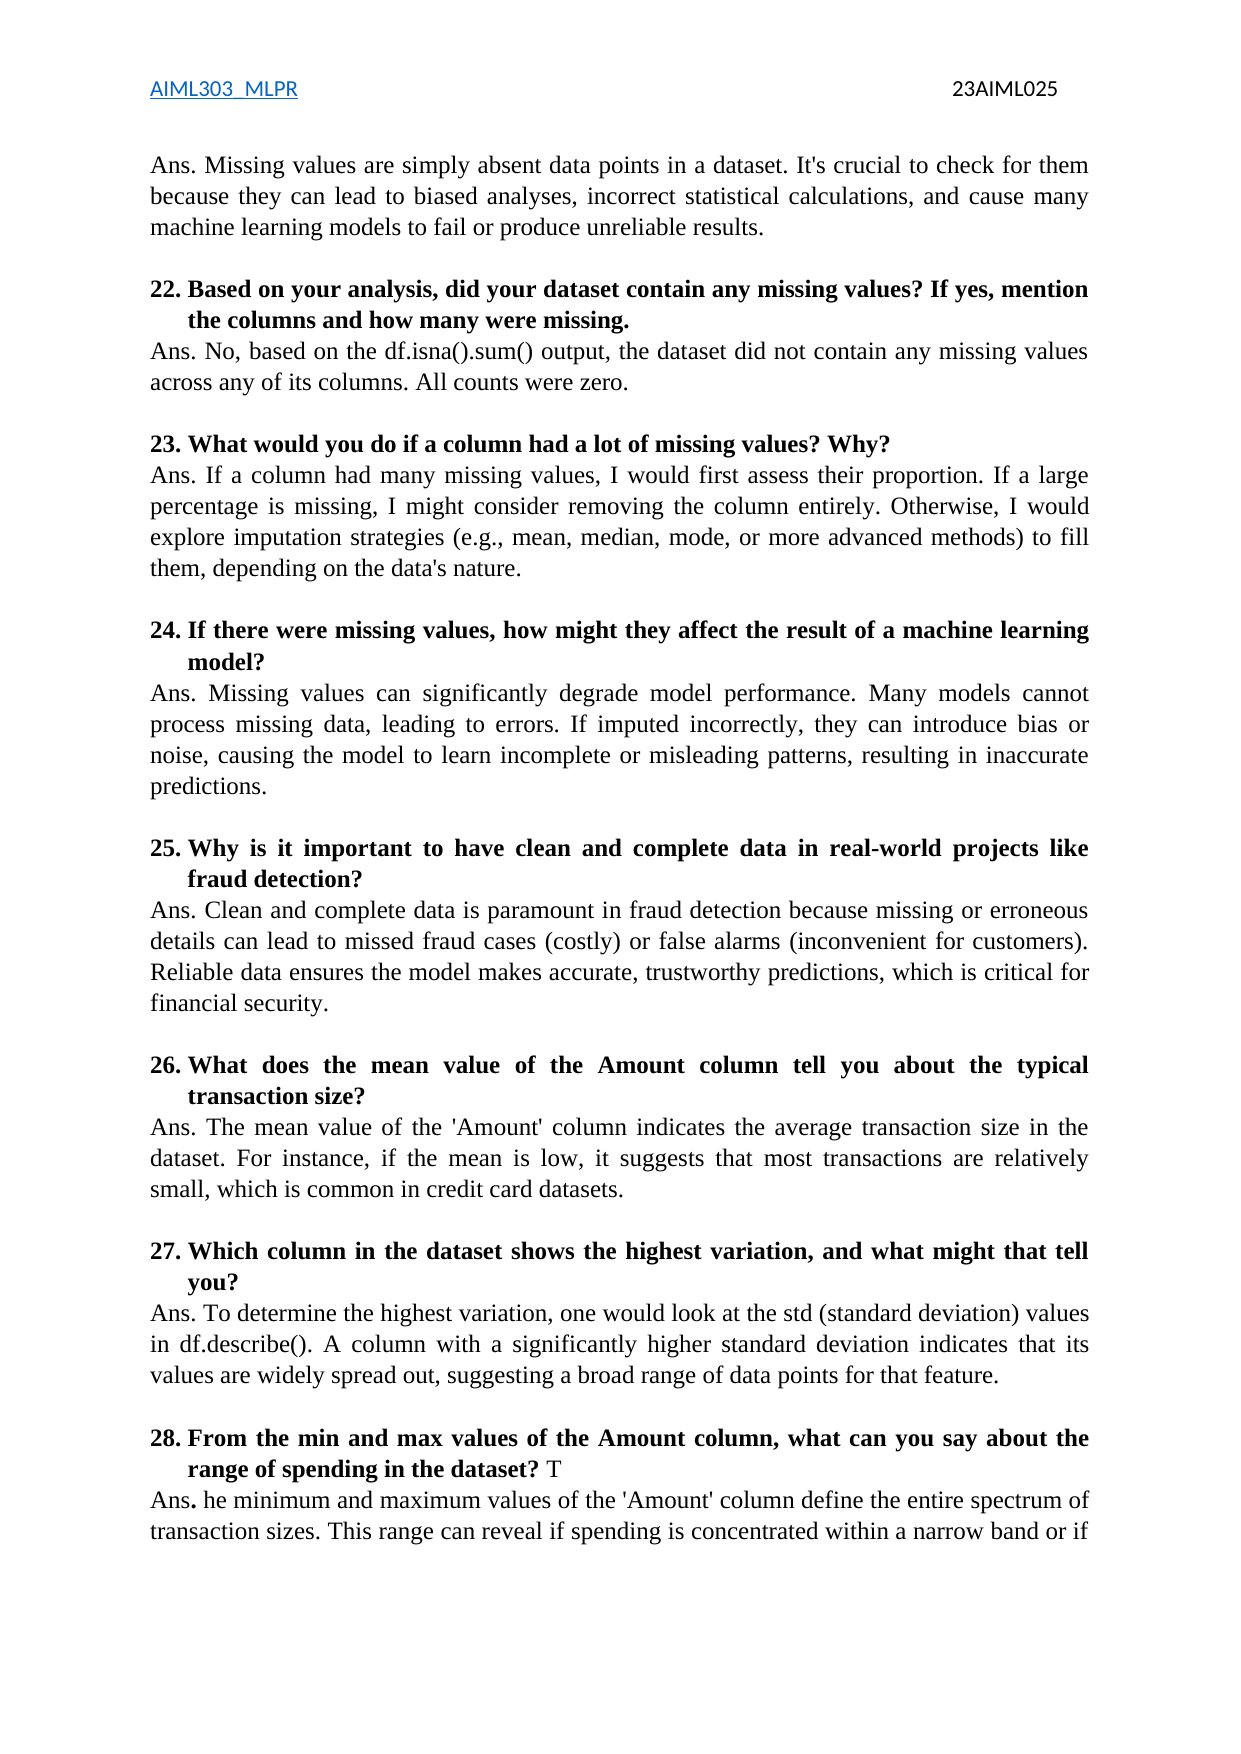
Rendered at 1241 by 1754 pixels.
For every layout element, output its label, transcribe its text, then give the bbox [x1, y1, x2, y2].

text Ans. If a column had many missing values, I would first assess their proportion. If a large percentage is missing, I might consider removing the column entirely. Otherwise, I would explore imputation strategies (e.g., mean, median, mode, or more advanced methods) to fill them, depending on the data's nature. [150, 460, 1090, 582]
list If there were missing values, how might they affect the result of a machine learning model? [150, 616, 1090, 675]
list What would you do if a column had a lot of missing values? Why? [150, 429, 1090, 458]
text Ans. The mean value of the 'Amount' column indicates the average transaction size in the dataset. For instance, if the mean is low, it suggests that most transactions are relatively small, which is common in credit card datasets. [150, 1112, 1090, 1203]
list Which column in the dataset shows the highest variation, and what might that tell you? [150, 1236, 1090, 1296]
list What does the mean value of the Amount column tell you about the typical transaction size? [150, 1050, 1090, 1110]
text Ans. Missing values can significantly degrade model performance. Many models cannot process missing data, leading to errors. If imputed incorrectly, they can introduce bias or noise, causing the model to learn incomplete or misleading patterns, resulting in inaccurate predictions. [150, 678, 1090, 799]
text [150, 1485, 1090, 1544]
text Ans. Missing values are simply absent data points in a dataset. It's crucial to check for them because they can lead to biased analyses, incorrect statistical calculations, and cause many machine learning models to fail or produce unreliable results. [150, 150, 1090, 241]
list Based on your analysis, did your dataset contain any missing values? If yes, mention the columns and how many were missing. [150, 274, 1090, 334]
text Ans. No, based on the df.isna().sum() output, the dataset did not contain any missing values across any of its columns. All counts were zero. [150, 336, 1090, 396]
text Ans. Clean and complete data is paramount in fraud detection because missing or erroneous details can lead to missed fraud cases (costly) or false alarms (inconvenient for customers). Reliable data ensures the model makes accurate, trustworthy predictions, which is critical for financial security. [150, 895, 1090, 1017]
text Ans. To determine the highest variation, one would look at the std (standard deviation) values in df.describe(). A column with a significantly higher standard deviation indicates that its values are widely spread out, suggesting a broad range of data points for that feature. [150, 1298, 1090, 1389]
list From the min and max values of the Amount column, what can you say about the range of spending in the dataset? T [150, 1423, 1090, 1482]
list Why is it important to have clean and complete data in real-world projects like fraud detection? [150, 833, 1090, 893]
